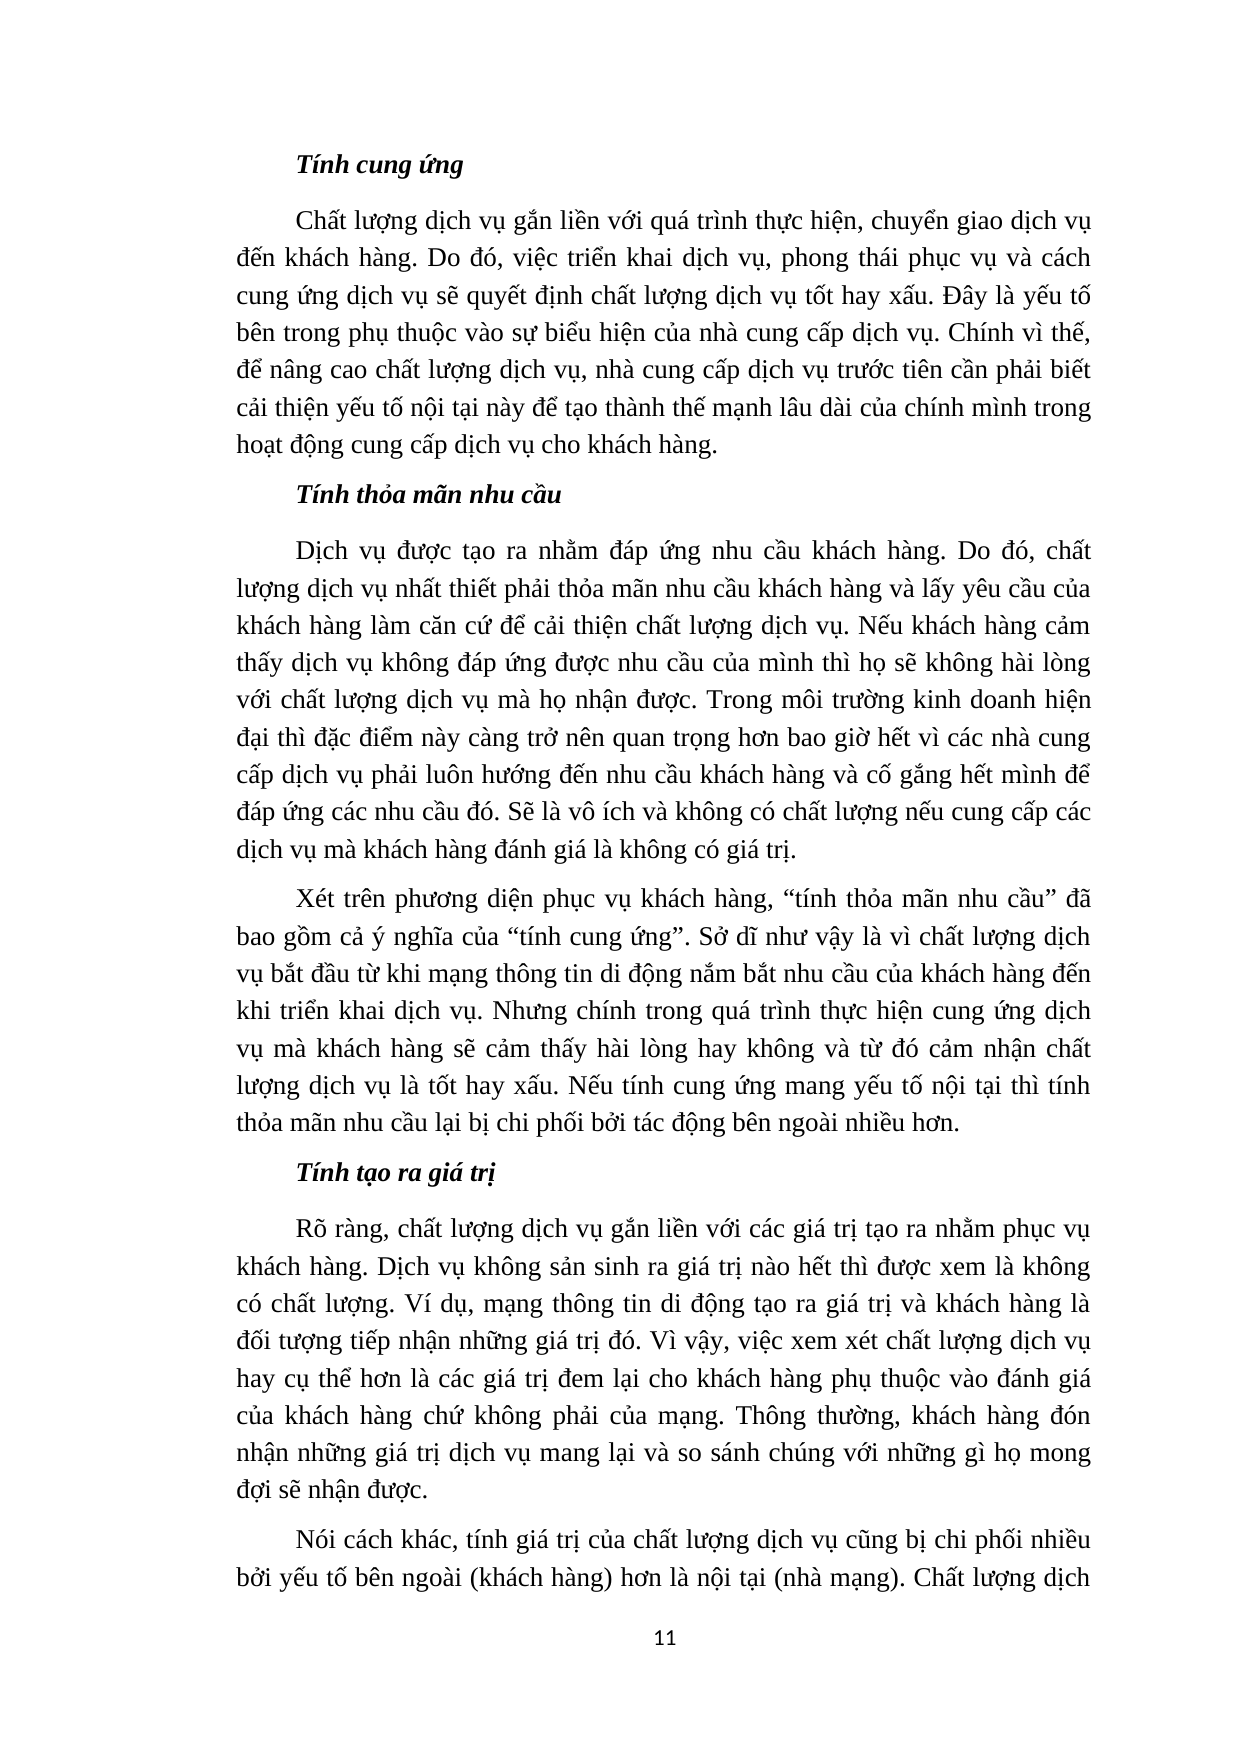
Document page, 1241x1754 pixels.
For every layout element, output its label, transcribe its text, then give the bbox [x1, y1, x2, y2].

text Xét trên phương diện phục vụ khách hàng, “tính thỏa mãn nhu cầu” đã bao gồm cả ý nghĩa của “tính cung ứng”. Sở dĩ như vậy là vì chất lượng dịch vụ bắt đầu từ khi mạng thông tin di động nắm bắt nhu cầu của khách hàng đến khi triển khai dịch vụ. Nhưng chính trong quá trình thực hiện cung ứng dịch vụ mà khách hàng sẽ cảm thấy hài lòng hay không và từ đó cảm nhận chất lượng dịch vụ là tốt hay xấu. Nếu tính cung ứng mang yếu tố nội tại thì tính thỏa mãn nhu cầu lại bị chi phối bởi tác động bên ngoài nhiều hơn. [236, 882, 1092, 1137]
text Tính tạo ra giá trị [236, 1156, 1092, 1187]
text Tính thỏa mãn nhu cầu [236, 478, 1092, 509]
text Rõ ràng, chất lượng dịch vụ gắn liền với các giá trị tạo ra nhằm phục vụ khách hàng. Dịch vụ không sản sinh ra giá trị nào hết thì được xem là không có chất lượng. Ví dụ, mạng thông tin di động tạo ra giá trị và khách hàng là đối tượng tiếp nhận những giá trị đó. Vì vậy, việc xem xét chất lượng dịch vụ hay cụ thể hơn là các giá trị đem lại cho khách hàng phụ thuộc vào đánh giá của khách hàng chứ không phải của mạng. Thông thường, khách hàng đón nhận những giá trị dịch vụ mang lại và so sánh chúng với những gì họ mong đợi sẽ nhận được. [236, 1213, 1092, 1505]
text Chất lượng dịch vụ gắn liền với quá trình thực hiện, chuyển giao dịch vụ đến khách hàng. Do đó, việc triển khai dịch vụ, phong thái phục vụ và cách cung ứng dịch vụ sẽ quyết định chất lượng dịch vụ tốt hay xấu. Đây là yếu tố bên trong phụ thuộc vào sự biểu hiện của nhà cung cấp dịch vụ. Chính vì thế, để nâng cao chất lượng dịch vụ, nhà cung cấp dịch vụ trước tiên cần phải biết cải thiện yếu tố nội tại này để tạo thành thế mạnh lâu dài của chính mình trong hoạt động cung cấp dịch vụ cho khách hàng. [236, 204, 1092, 459]
text Dịch vụ được tạo ra nhằm đáp ứng nhu cầu khách hàng. Do đó, chất lượng dịch vụ nhất thiết phải thỏa mãn nhu cầu khách hàng và lấy yêu cầu của khách hàng làm căn cứ để cải thiện chất lượng dịch vụ. Nếu khách hàng cảm thấy dịch vụ không đáp ứng được nhu cầu của mình thì họ sẽ không hài lòng với chất lượng dịch vụ mà họ nhận được. Trong môi trường kinh doanh hiện đại thì đặc điểm này càng trở nên quan trọng hơn bao giờ hết vì các nhà cung cấp dịch vụ phải luôn hướng đến nhu cầu khách hàng và cố gắng hết mình để đáp ứng các nhu cầu đó. Sẽ là vô ích và không có chất lượng nếu cung cấp các dịch vụ mà khách hàng đánh giá là không có giá trị. [236, 534, 1092, 864]
text Tính cung ứng [236, 148, 1092, 179]
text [236, 1523, 1092, 1592]
